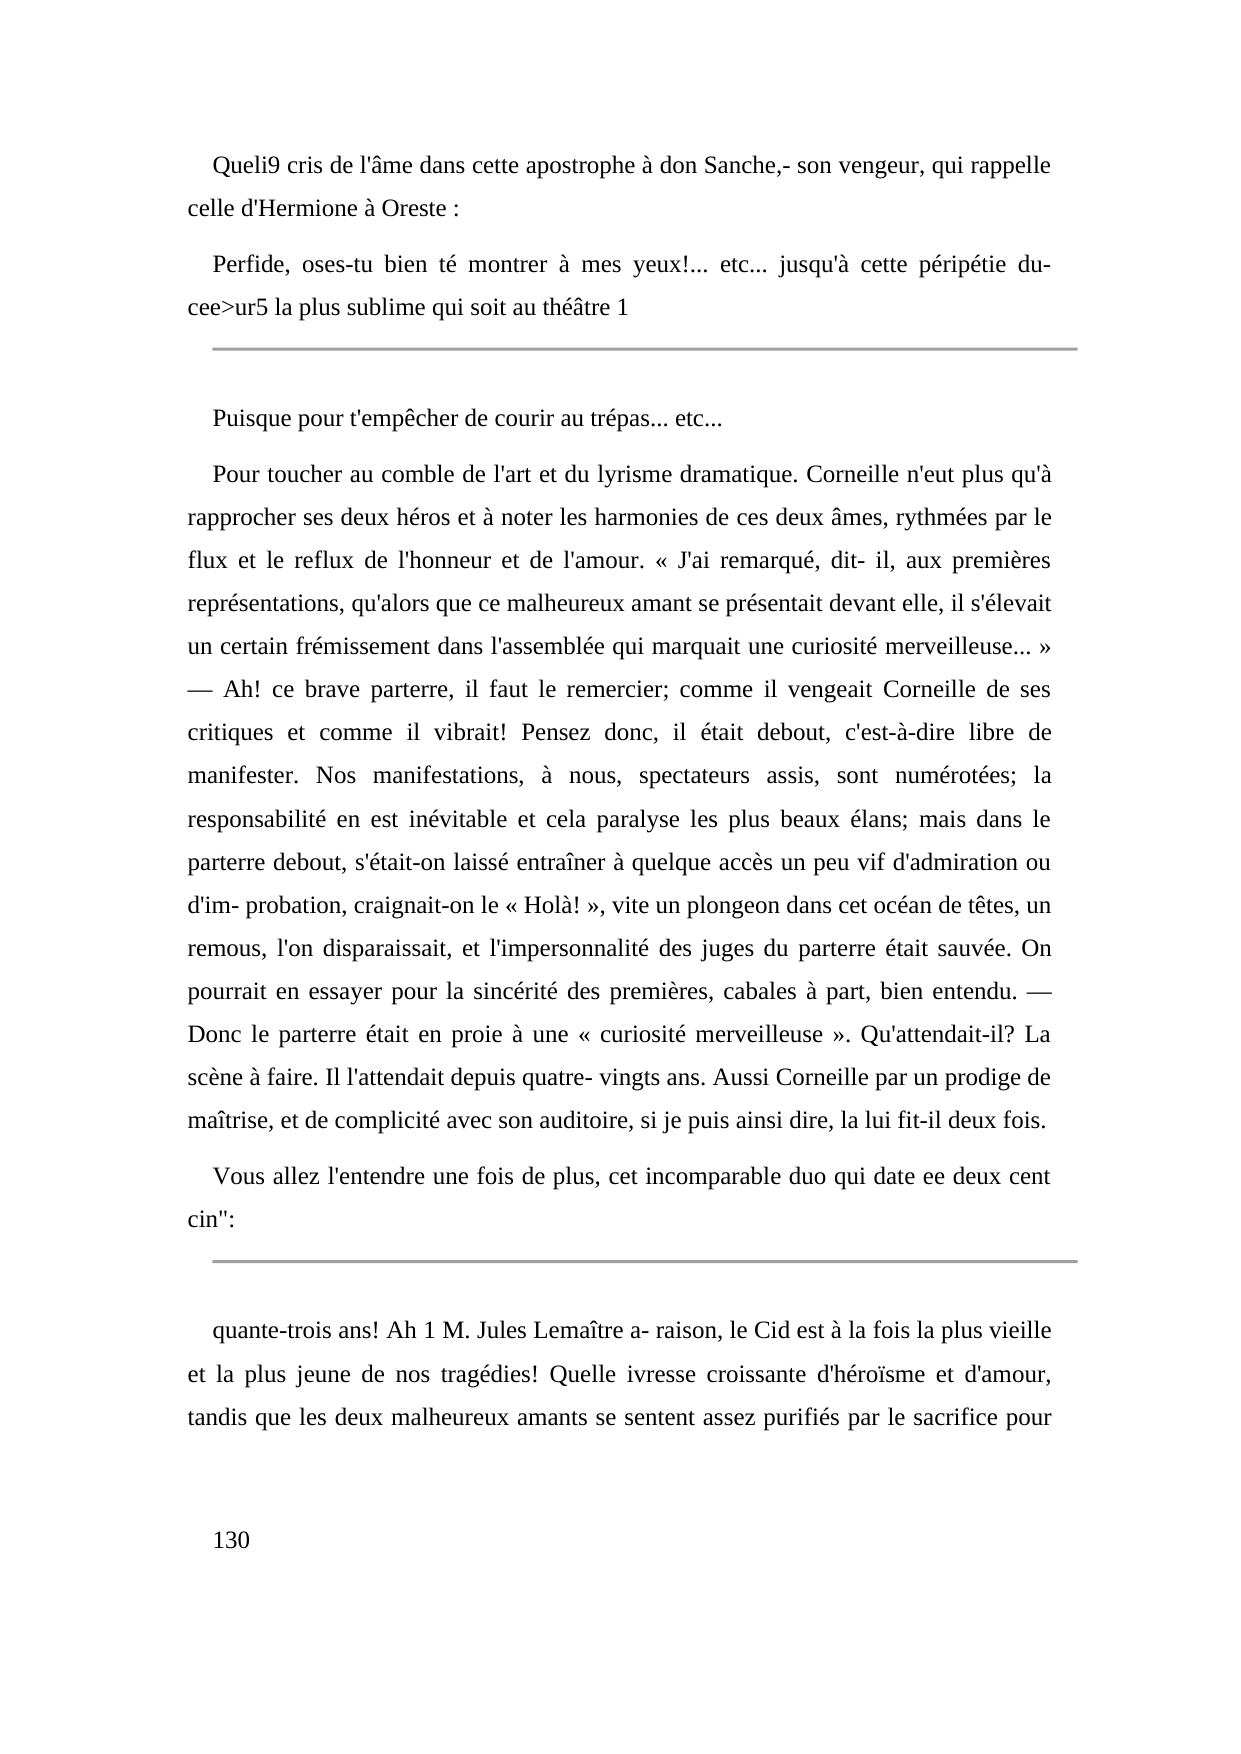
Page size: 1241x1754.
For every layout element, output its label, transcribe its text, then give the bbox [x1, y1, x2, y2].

text Puisque pour t'empêcher de courir au trépas... etc... [187, 403, 1053, 432]
text Pour toucher au comble de l'art et du lyrisme dramatique. Corneille n'eut plus qu'à rapprocher ses deux héros et à noter les harmonies de ces deux âmes, rythmées par le flux et le reflux de l'honneur et de l'amour. « J'ai remarqué, dit- il, aux premières représentations, qu'alors que ce malheureux amant se présentait devant elle, il s'élevait un certain frémissement dans l'assemblée qui marquait une curiosité merveilleuse... » — Ah! ce brave parterre, il faut le remercier; comme il vengeait Corneille de ses critiques et comme il vibrait! Pensez donc, il était debout, c'est-à-dire libre de manifester. Nos manifestations, à nous, spectateurs assis, sont numérotées; la responsabilité en est inévitable et cela paralyse les plus beaux élans; mais dans le parterre debout, s'était-on laissé entraîner à quelque accès un peu vif d'admiration ou d'im- probation, craignait-on le « Holà! », vite un plongeon dans cet océan de têtes, un remous, l'on disparaissait, et l'impersonnalité des juges du parterre était sauvée. On pourrait en essayer pour la sincérité des premières, cabales à part, bien entendu. — Donc le parterre était en proie à une « curiosité merveilleuse ». Qu'attendait-il? La scène à faire. Il l'attendait depuis quatre- vingts ans. Aussi Corneille par un prodige de maîtrise, et de complicité avec son auditoire, si je puis ainsi dire, la lui fit-il deux fois. [187, 459, 1053, 1134]
text Queli9 cris de l'âme dans cette apostrophe à don Sanche,- son vengeur, qui rappelle celle d'Hermione à Oreste : [187, 150, 1053, 222]
text Vous allez l'entendre une fois de plus, cet incomparable duo qui date ee deux cent cin": [187, 1161, 1053, 1233]
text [187, 1316, 1053, 1431]
text Perfide, oses-tu bien té montrer à mes yeux!... etc... jusqu'à cette péripétie du- cee>ur5 la plus sublime qui soit au théâtre 1 [187, 249, 1053, 321]
